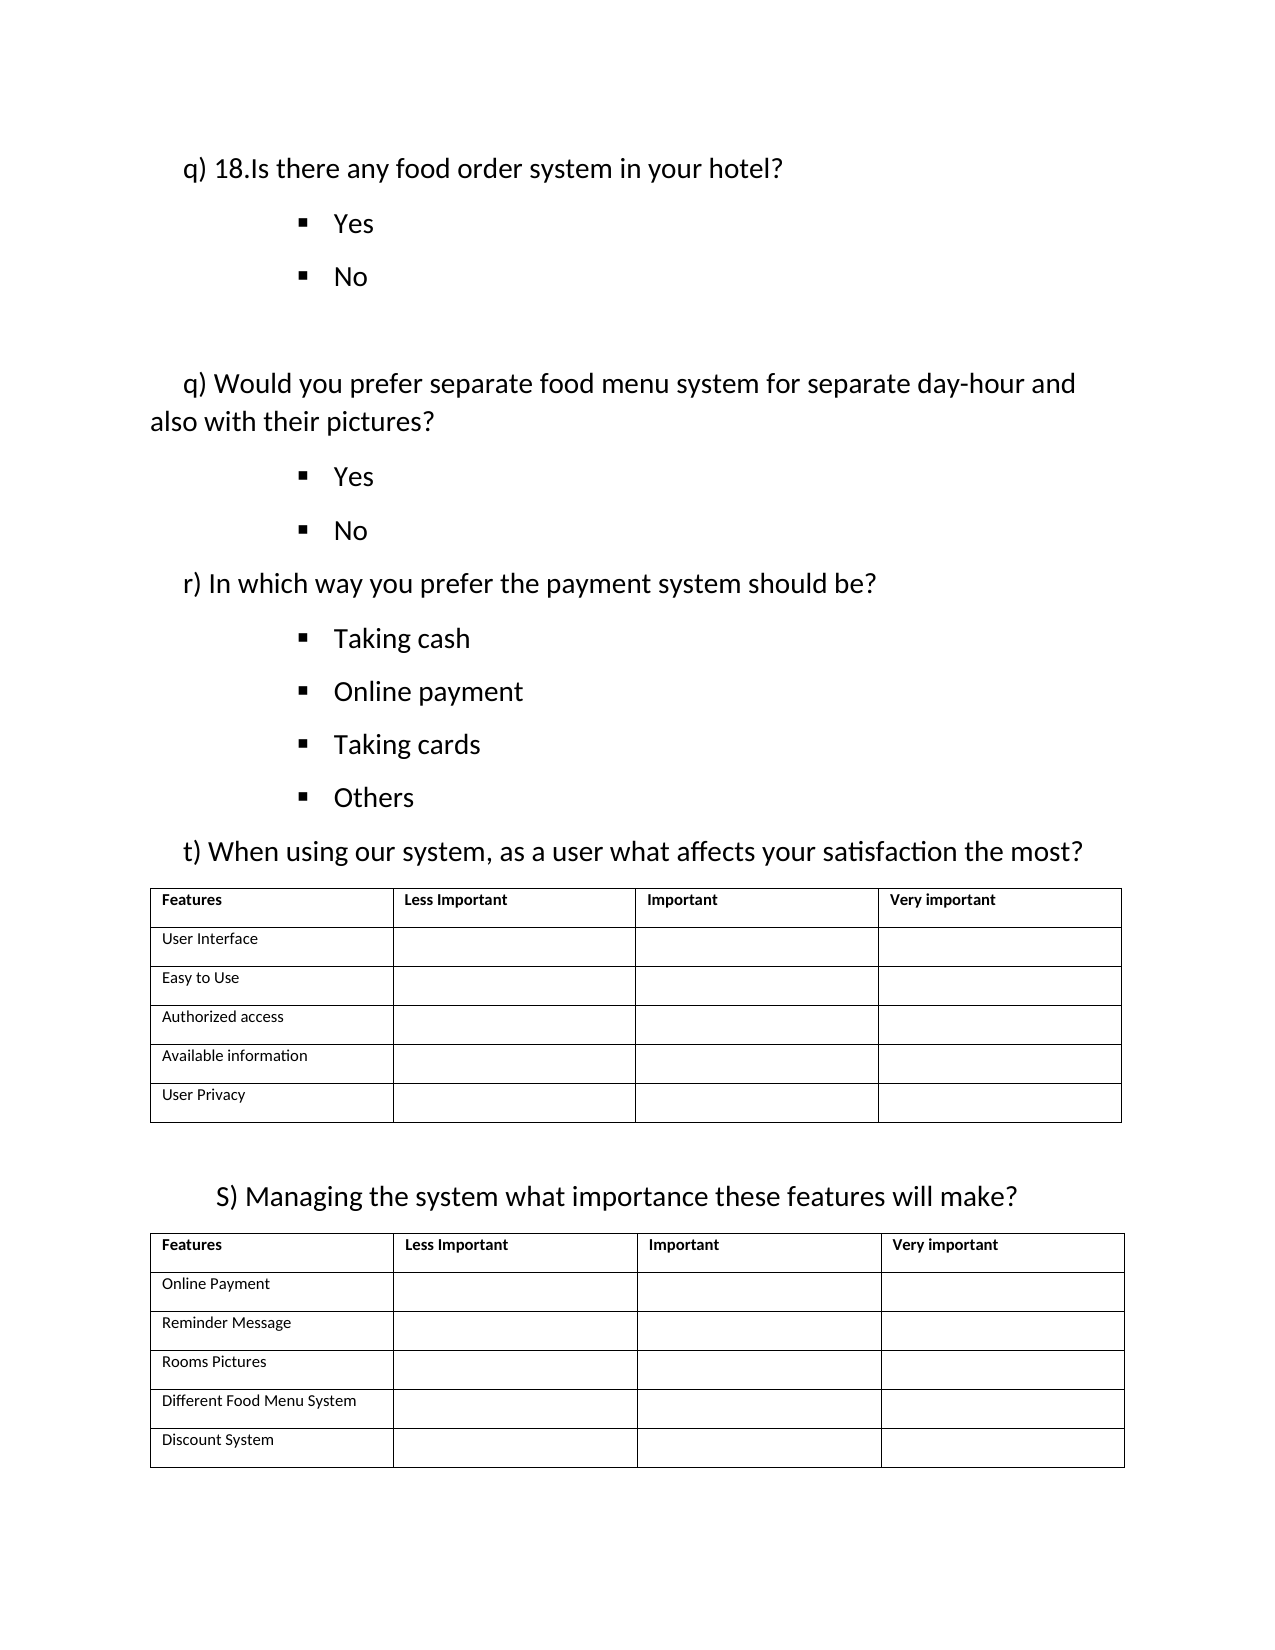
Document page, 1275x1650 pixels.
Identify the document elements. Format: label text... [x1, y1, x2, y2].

list Taking cash [296, 620, 1125, 656]
text t) When using our system, as a user what affects your satisfaction the most? [150, 833, 1125, 868]
table_header Features [151, 1234, 393, 1272]
list Yes [296, 205, 1125, 241]
table_cell [879, 1006, 1121, 1044]
text S) Managing the system what importance these features will make? [150, 1178, 1125, 1213]
table_cell [882, 1351, 1124, 1389]
table_cell [394, 1429, 637, 1467]
table_cell [394, 967, 635, 1005]
table_cell [638, 1429, 881, 1467]
text q) 18.Is there any food order system in your hotel? [150, 150, 1125, 186]
table_header Less Important [394, 889, 635, 927]
table_header Very important [879, 889, 1121, 927]
table_header Less Important [394, 1234, 637, 1272]
table_cell Reminder Message [151, 1312, 393, 1350]
table_cell [879, 1084, 1121, 1122]
table_header Very important [882, 1234, 1124, 1272]
table_cell [879, 967, 1121, 1005]
table_cell [394, 1390, 637, 1428]
list Yes [296, 458, 1125, 494]
table_cell [636, 928, 878, 966]
table_cell [638, 1390, 881, 1428]
table_cell [638, 1273, 881, 1311]
table_cell [394, 1006, 635, 1044]
table_cell [882, 1312, 1124, 1350]
table_cell Easy to Use [151, 967, 393, 1005]
table_cell [636, 1084, 878, 1122]
table_cell [638, 1312, 881, 1350]
table_cell [636, 967, 878, 1005]
list No [296, 512, 1125, 547]
table_cell User Interface [151, 928, 393, 966]
table_cell [394, 1084, 635, 1122]
table_cell [636, 1006, 878, 1044]
list Taking cards [296, 726, 1125, 762]
table_cell [638, 1351, 881, 1389]
table_cell [882, 1273, 1124, 1311]
table_cell [879, 1045, 1121, 1083]
text r) In which way you prefer the payment system should be? [150, 565, 1125, 600]
table_cell [879, 928, 1121, 966]
table_header Features [151, 889, 393, 927]
table_header Important [636, 889, 878, 927]
table_cell Discount System [151, 1429, 393, 1467]
table_cell Different Food Menu System [151, 1390, 393, 1428]
table_cell Rooms Pictures [151, 1351, 393, 1389]
table_header Important [638, 1234, 881, 1272]
table_cell [394, 1351, 637, 1389]
table_cell [394, 928, 635, 966]
list Online payment [296, 673, 1125, 709]
table_cell [636, 1045, 878, 1083]
table_cell User Privacy [151, 1084, 393, 1122]
table_cell Online Payment [151, 1273, 393, 1311]
table_cell Available information [151, 1045, 393, 1083]
table_cell Authorized access [151, 1006, 393, 1044]
table_cell [394, 1045, 635, 1083]
table_cell [394, 1312, 637, 1350]
text q) Would you prefer separate food menu system for separate day-hour and also with their pictures? [150, 365, 1125, 439]
table_cell [882, 1390, 1124, 1428]
list No [296, 258, 1125, 294]
table_cell [394, 1273, 637, 1311]
list Others [296, 779, 1125, 815]
table_cell [882, 1429, 1124, 1467]
